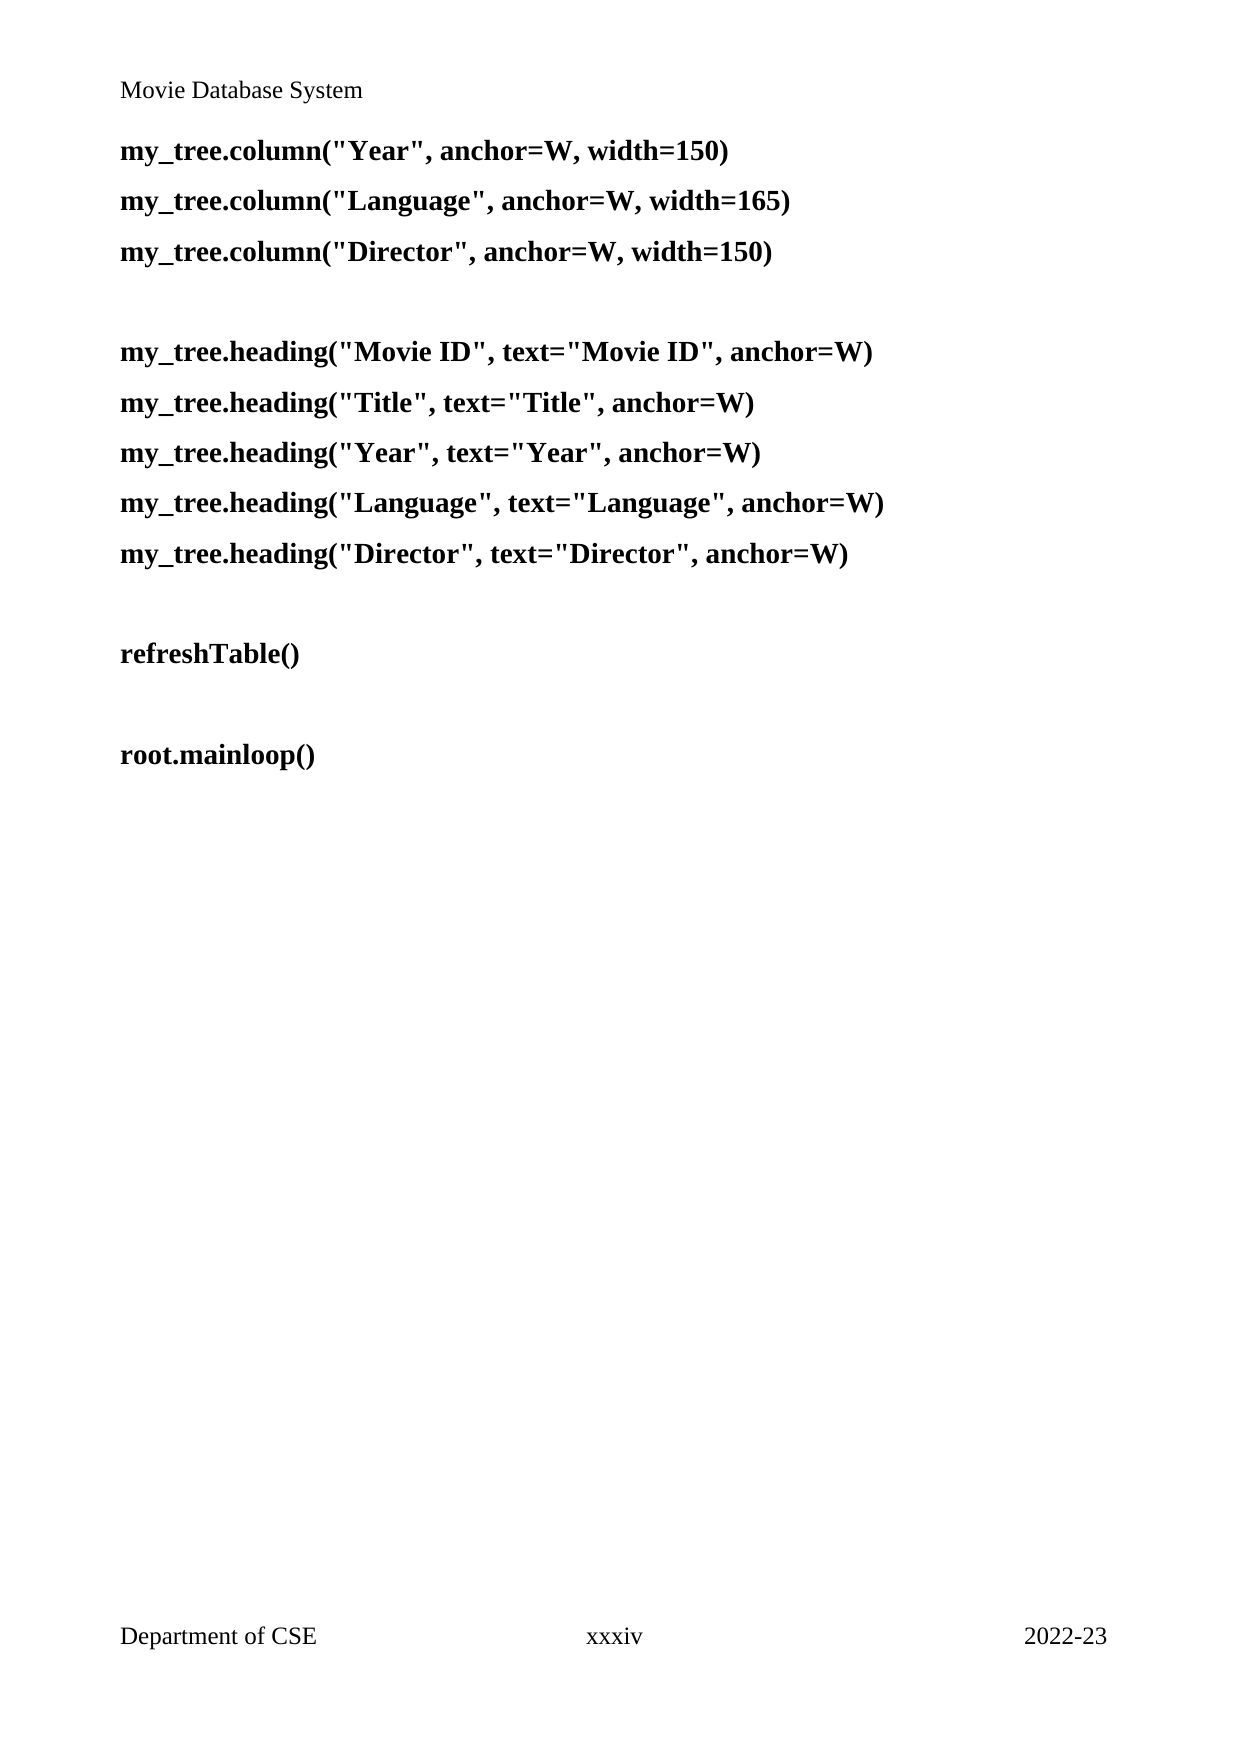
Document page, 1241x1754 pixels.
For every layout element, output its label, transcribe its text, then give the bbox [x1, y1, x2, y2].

text my_tree.heading("Title", text="Title", anchor=W) [120, 385, 1120, 418]
text my_tree.column("Year", anchor=W, width=150) [120, 133, 1120, 167]
text my_tree.column("Language", anchor=W, width=165) [120, 183, 1120, 217]
text my_tree.heading("Director", text="Director", anchor=W) [120, 536, 1120, 569]
text root.mainloop() [120, 737, 1120, 771]
text my_tree.heading("Language", text="Language", anchor=W) [120, 485, 1120, 519]
text refreshTable() [120, 636, 1120, 670]
text my_tree.column("Director", anchor=W, width=150) [120, 234, 1120, 267]
text my_tree.heading("Movie ID", text="Movie ID", anchor=W) [120, 334, 1120, 368]
text my_tree.heading("Year", text="Year", anchor=W) [120, 435, 1120, 469]
